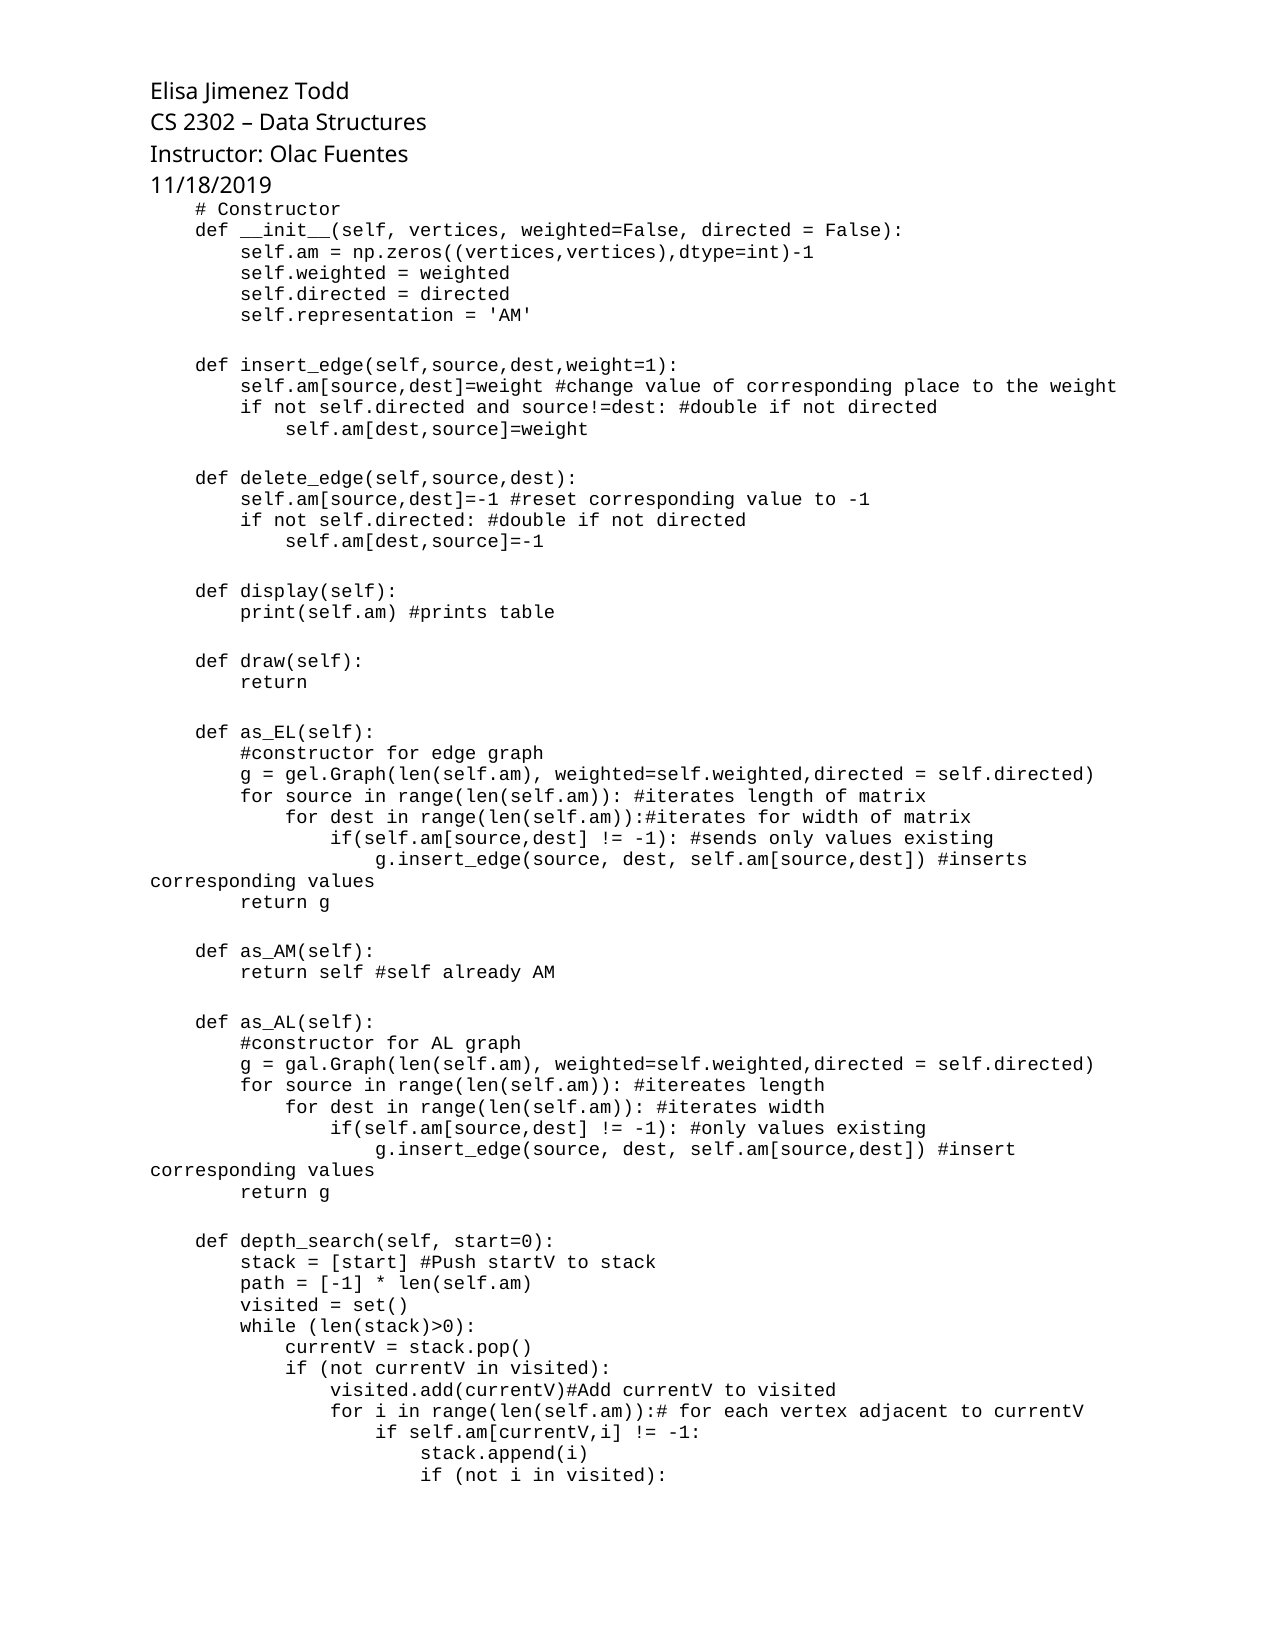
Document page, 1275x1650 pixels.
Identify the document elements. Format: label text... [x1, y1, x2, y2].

text self.am[dest,source]=weight [150, 419, 1125, 441]
text if (not currentV in visited): [150, 1359, 1125, 1380]
text print(self.am) #prints table [150, 603, 1125, 624]
text #constructor for edge graph [150, 744, 1125, 765]
text # Constructor [150, 200, 1125, 221]
text def __init__(self, vertices, weighted=False, directed = False): [150, 221, 1125, 242]
text return g [150, 1182, 1125, 1204]
text def insert_edge(self,source,dest,weight=1): [150, 356, 1125, 377]
text stack.append(i) [150, 1444, 1125, 1465]
text for i in range(len(self.am)):# for each vertex adjacent to currentV [150, 1402, 1125, 1423]
text def delete_edge(self,source,dest): [150, 468, 1125, 490]
text for source in range(len(self.am)): #iterates length of matrix [150, 786, 1125, 808]
text while (len(stack)>0): [150, 1317, 1125, 1338]
text if (not i in visited): [150, 1465, 1125, 1487]
text if self.am[currentV,i] != -1: [150, 1423, 1125, 1444]
text return self #self already AM [150, 963, 1125, 984]
text def draw(self): [150, 652, 1125, 673]
text self.am[source,dest]=weight #change value of corresponding place to the weight [150, 377, 1125, 398]
text def as_AM(self): [150, 942, 1125, 963]
text g.insert_edge(source, dest, self.am[source,dest]) #insert corresponding values [150, 1140, 1125, 1182]
text for dest in range(len(self.am)):#iterates for width of matrix [150, 808, 1125, 829]
text def as_AL(self): [150, 1012, 1125, 1034]
text for dest in range(len(self.am)): #iterates width [150, 1097, 1125, 1119]
text stack = [start] #Push startV to stack [150, 1253, 1125, 1274]
text self.directed = directed [150, 285, 1125, 306]
text if not self.directed: #double if not directed [150, 511, 1125, 532]
text self.am[dest,source]=-1 [150, 532, 1125, 553]
text def display(self): [150, 582, 1125, 603]
text self.am = np.zeros((vertices,vertices),dtype=int)-1 [150, 242, 1125, 264]
text if(self.am[source,dest] != -1): #sends only values existing [150, 829, 1125, 850]
text if(self.am[source,dest] != -1): #only values existing [150, 1119, 1125, 1140]
text def as_EL(self): [150, 723, 1125, 744]
text self.am[source,dest]=-1 #reset corresponding value to -1 [150, 490, 1125, 511]
text currentV = stack.pop() [150, 1338, 1125, 1359]
text return g [150, 893, 1125, 914]
text visited.add(currentV)#Add currentV to visited [150, 1380, 1125, 1402]
text path = [-1] * len(self.am) [150, 1274, 1125, 1295]
text if not self.directed and source!=dest: #double if not directed [150, 398, 1125, 419]
text g = gal.Graph(len(self.am), weighted=self.weighted,directed = self.directed) [150, 1055, 1125, 1076]
text return [150, 673, 1125, 694]
text g.insert_edge(source, dest, self.am[source,dest]) #inserts corresponding values [150, 850, 1125, 893]
text self.representation = 'AM' [150, 306, 1125, 327]
text self.weighted = weighted [150, 264, 1125, 285]
text #constructor for AL graph [150, 1034, 1125, 1055]
text for source in range(len(self.am)): #itereates length [150, 1076, 1125, 1097]
text visited = set() [150, 1295, 1125, 1317]
text def depth_search(self, start=0): [150, 1232, 1125, 1253]
text g = gel.Graph(len(self.am), weighted=self.weighted,directed = self.directed) [150, 765, 1125, 786]
